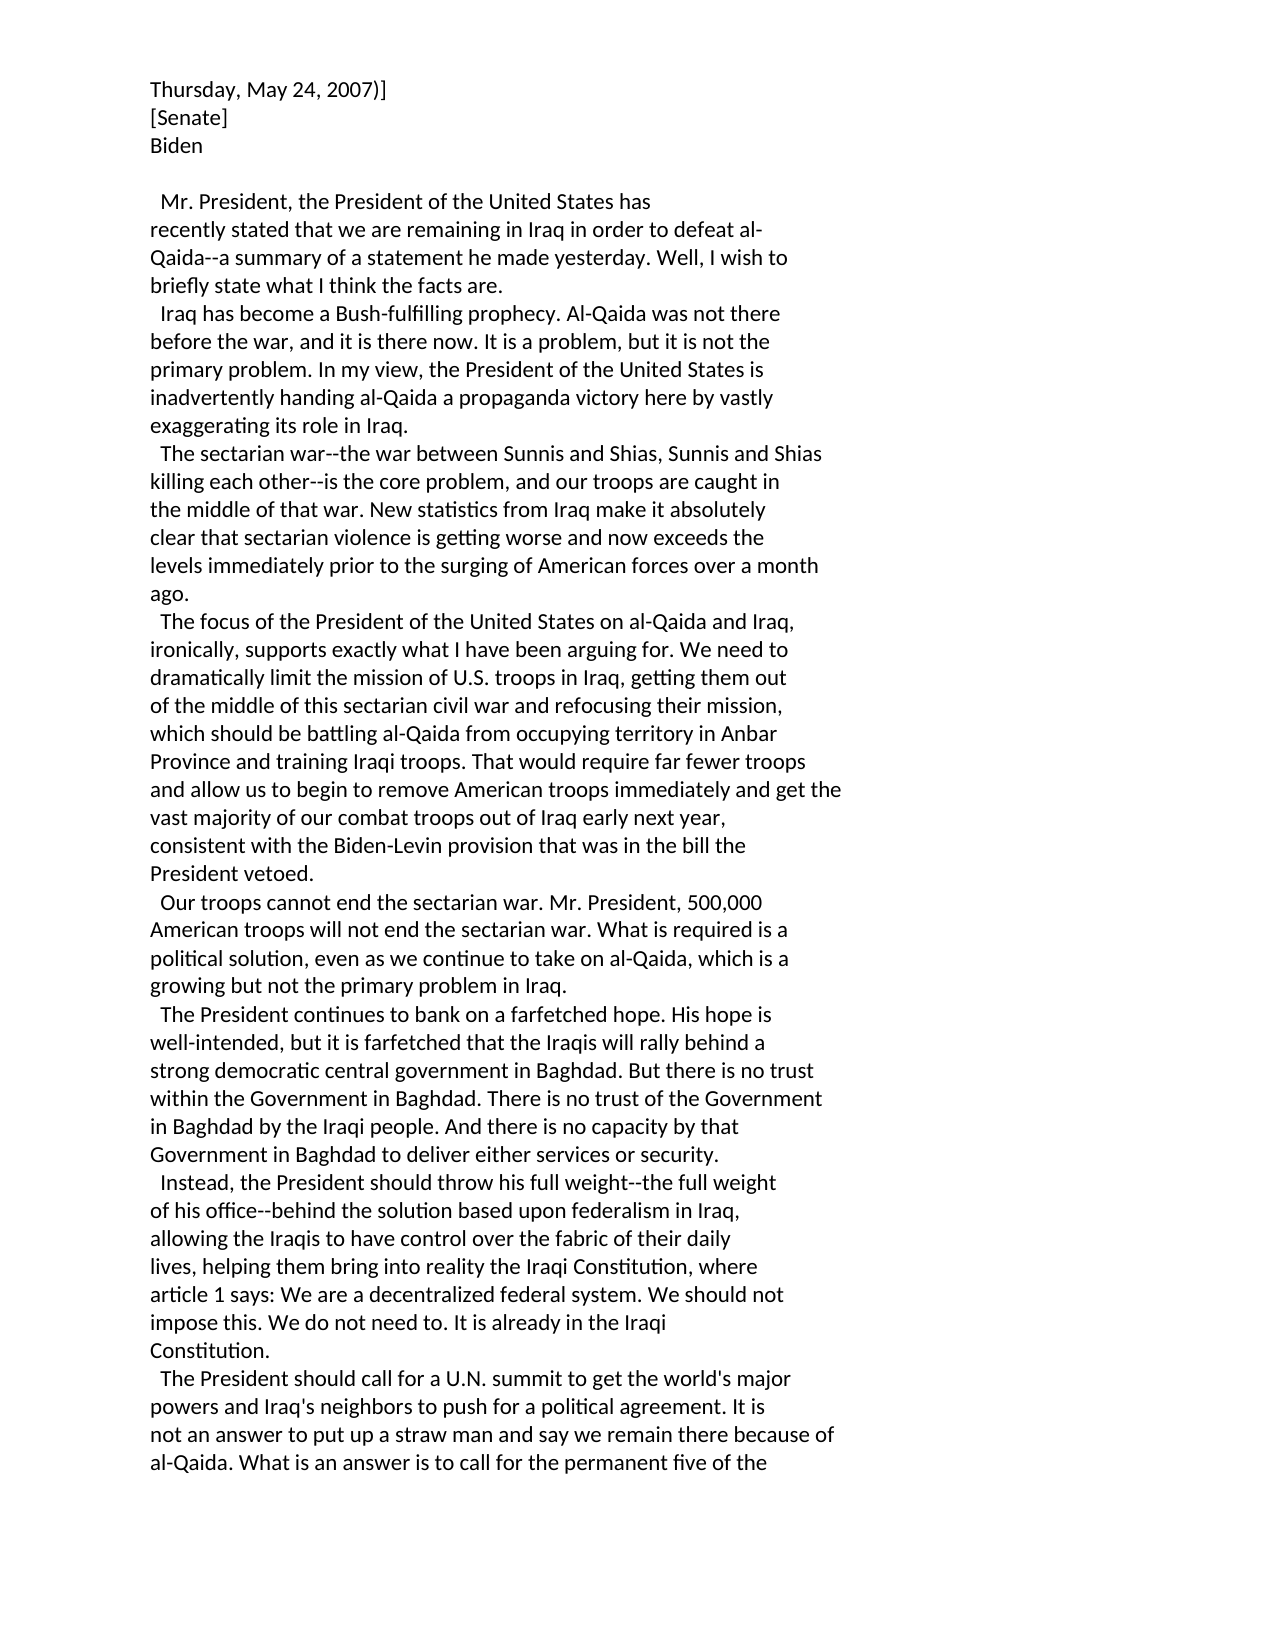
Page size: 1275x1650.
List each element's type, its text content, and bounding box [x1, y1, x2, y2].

text growing but not the primary problem in Iraq. [150, 972, 1125, 1000]
text not an answer to put up a straw man and say we remain there because of [150, 1420, 1125, 1448]
text allowing the Iraqis to have control over the fabric of their daily [150, 1224, 1125, 1252]
text vast majority of our combat troops out of Iraq early next year, [150, 803, 1125, 832]
text Province and training Iraqi troops. That would require far fewer troops [150, 747, 1125, 776]
text killing each other--is the core problem, and our troops are caught in [150, 467, 1125, 495]
text Instead, the President should throw his full weight--the full weight [150, 1168, 1125, 1196]
text President vetoed. [150, 859, 1125, 888]
text the middle of that war. New statistics from Iraq make it absolutely [150, 495, 1125, 523]
text political solution, even as we continue to take on al-Qaida, which is a [150, 944, 1125, 972]
text Mr. President, the President of the United States has [150, 187, 1125, 215]
text Government in Baghdad to deliver either services or security. [150, 1140, 1125, 1168]
text Iraq has become a Bush-fulfilling prophecy. Al-Qaida was not there [150, 299, 1125, 327]
text which should be battling al-Qaida from occupying territory in Anbar [150, 719, 1125, 747]
text briefly state what I think the facts are. [150, 271, 1125, 299]
text clear that sectarian violence is getting worse and now exceeds the [150, 523, 1125, 551]
text exaggerating its role in Iraq. [150, 411, 1125, 439]
text ago. [150, 579, 1125, 607]
text The focus of the President of the United States on al-Qaida and Iraq, [150, 607, 1125, 635]
text levels immediately prior to the surging of American forces over a month [150, 551, 1125, 579]
text before the war, and it is there now. It is a problem, but it is not the [150, 327, 1125, 355]
text of his office--behind the solution based upon federalism in Iraq, [150, 1196, 1125, 1224]
text within the Government in Baghdad. There is no trust of the Government [150, 1084, 1125, 1112]
text article 1 says: We are a decentralized federal system. We should not [150, 1280, 1125, 1308]
text lives, helping them bring into reality the Iraqi Constitution, where [150, 1252, 1125, 1280]
text well-intended, but it is farfetched that the Iraqis will rally behind a [150, 1028, 1125, 1056]
text in Baghdad by the Iraqi people. And there is no capacity by that [150, 1112, 1125, 1140]
text powers and Iraq's neighbors to push for a political agreement. It is [150, 1392, 1125, 1420]
text impose this. We do not need to. It is already in the Iraqi [150, 1308, 1125, 1336]
text Our troops cannot end the sectarian war. Mr. President, 500,000 [150, 888, 1125, 916]
text strong democratic central government in Baghdad. But there is no trust [150, 1056, 1125, 1084]
text ironically, supports exactly what I have been arguing for. We need to [150, 635, 1125, 663]
text The President continues to bank on a farfetched hope. His hope is [150, 1000, 1125, 1028]
text dramatically limit the mission of U.S. troops in Iraq, getting them out [150, 663, 1125, 691]
text Constitution. [150, 1336, 1125, 1364]
text al-Qaida. What is an answer is to call for the permanent five of the [150, 1448, 1125, 1476]
text American troops will not end the sectarian war. What is required is a [150, 916, 1125, 944]
text The President should call for a U.N. summit to get the world's major [150, 1364, 1125, 1392]
text of the middle of this sectarian civil war and refocusing their mission, [150, 691, 1125, 719]
text primary problem. In my view, the President of the United States is [150, 355, 1125, 383]
text and allow us to begin to remove American troops immediately and get the [150, 776, 1125, 803]
text The sectarian war--the war between Sunnis and Shias, Sunnis and Shias [150, 439, 1125, 467]
text consistent with the Biden-Levin provision that was in the bill the [150, 832, 1125, 859]
text Qaida--a summary of a statement he made yesterday. Well, I wish to [150, 243, 1125, 271]
text inadvertently handing al-Qaida a propaganda victory here by vastly [150, 383, 1125, 411]
text recently stated that we are remaining in Iraq in order to defeat al- [150, 215, 1125, 243]
